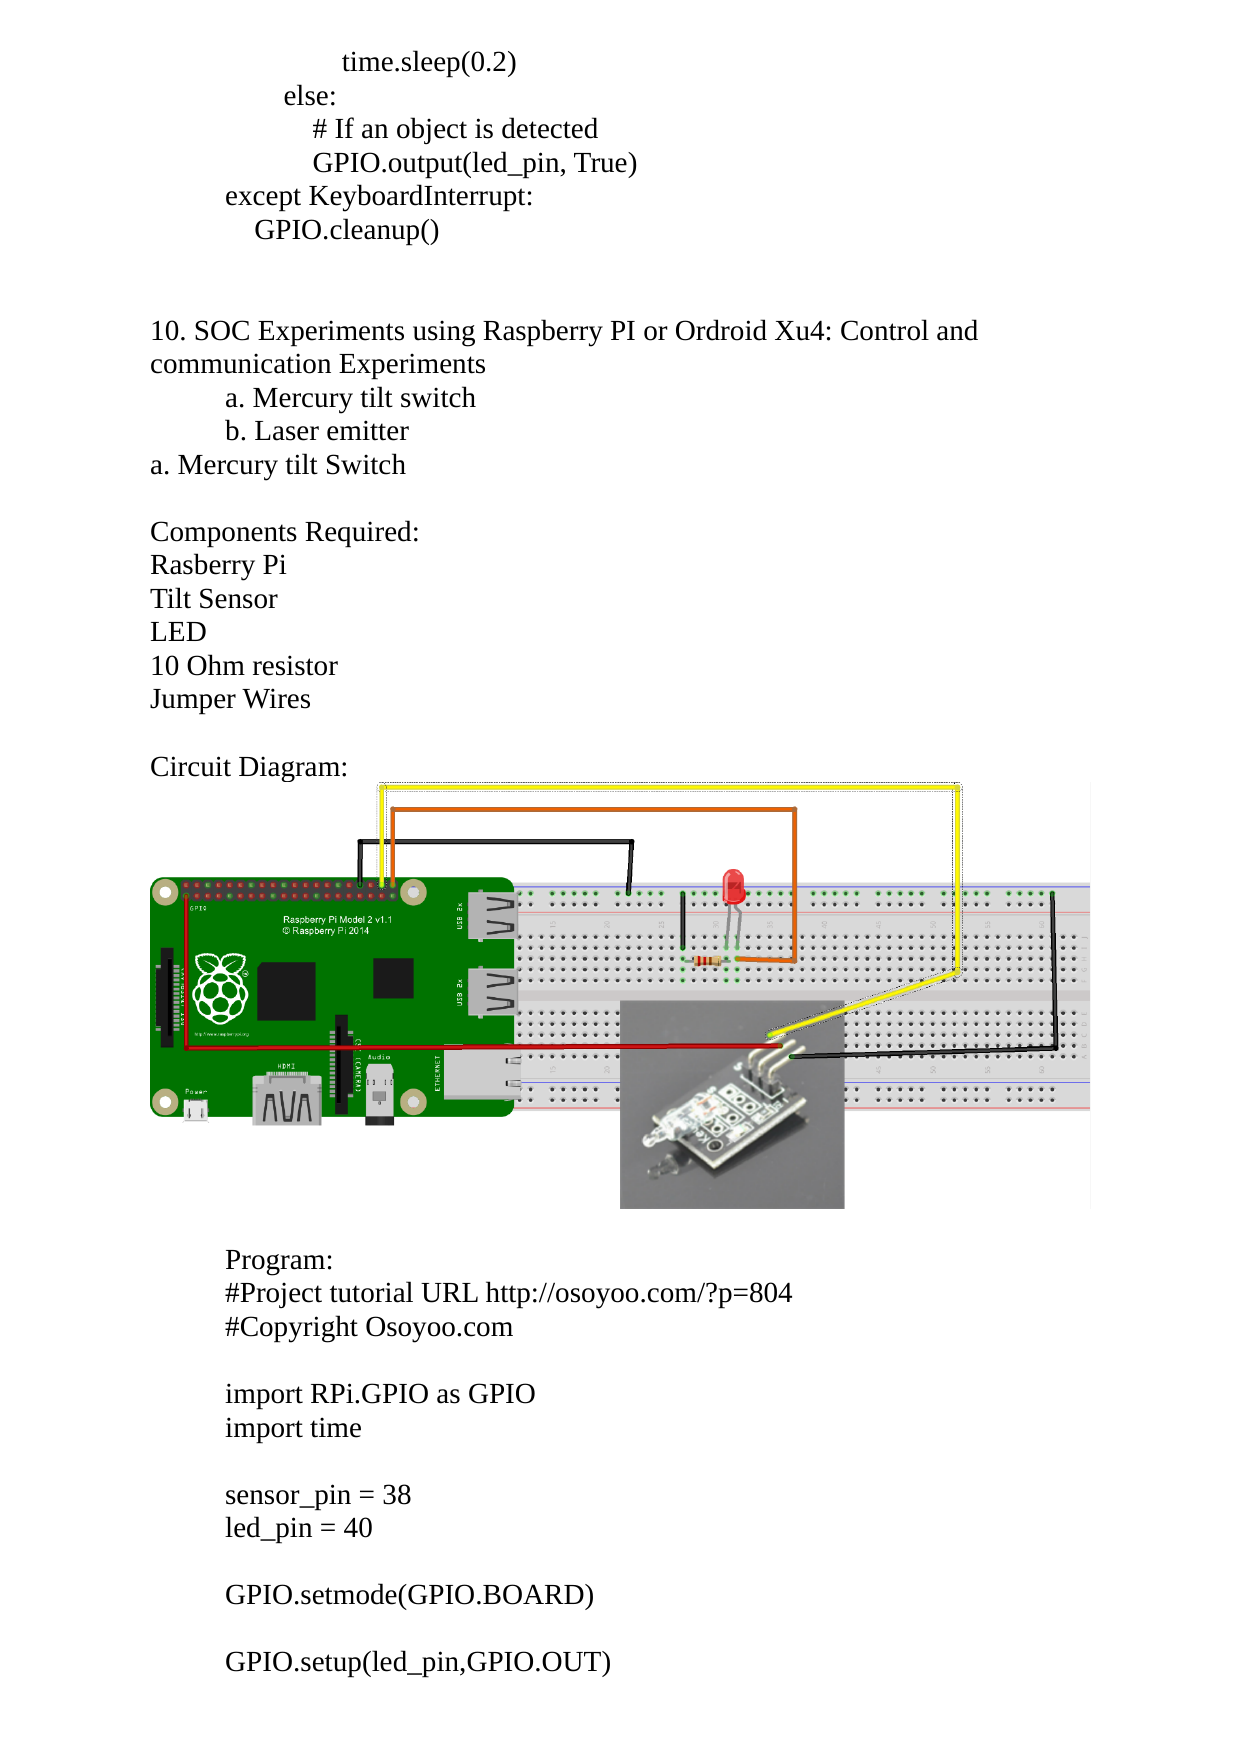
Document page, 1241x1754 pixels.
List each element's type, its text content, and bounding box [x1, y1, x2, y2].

text # If an object is detected [225, 111, 1090, 145]
text 10 Ohm resistor [150, 648, 1090, 682]
text b. Laser emitter [150, 413, 1090, 447]
text Program: [225, 1242, 1090, 1276]
text Components Required: [150, 514, 1090, 547]
text Tilt Sensor [150, 581, 1090, 614]
text import time [225, 1410, 1090, 1443]
text 10. SOC Experiments using Raspberry PI or Ordroid Xu4: Control and communication Experiments [150, 313, 1090, 380]
text GPIO.setup(led_pin,GPIO.OUT) [225, 1644, 1090, 1678]
text import RPi.GPIO as GPIO [225, 1376, 1090, 1410]
text #Copyright Osoyoo.com [225, 1309, 1090, 1343]
text led_pin = 40 [225, 1510, 1090, 1544]
text a. Mercury tilt switch [150, 380, 1090, 413]
text GPIO.output(led_pin, True) [225, 145, 1090, 178]
text Circuit Diagram: [150, 749, 1090, 782]
text Rasberry Pi [150, 547, 1090, 581]
text Jumper Wires [150, 682, 1090, 715]
text time.sleep(0.2) [225, 44, 1090, 78]
text else: [225, 78, 1090, 111]
text a. Mercury tilt Switch [150, 447, 1090, 480]
text LED [150, 614, 1090, 648]
text GPIO.setmode(GPIO.BOARD) [225, 1577, 1090, 1611]
text except KeyboardInterrupt: [225, 178, 1090, 212]
text #Project tutorial URL http://osoyoo.com/?p=804 [225, 1276, 1090, 1309]
picture [150, 782, 1091, 1209]
text sensor_pin = 38 [225, 1477, 1090, 1510]
text GPIO.cleanup() [225, 212, 1090, 246]
